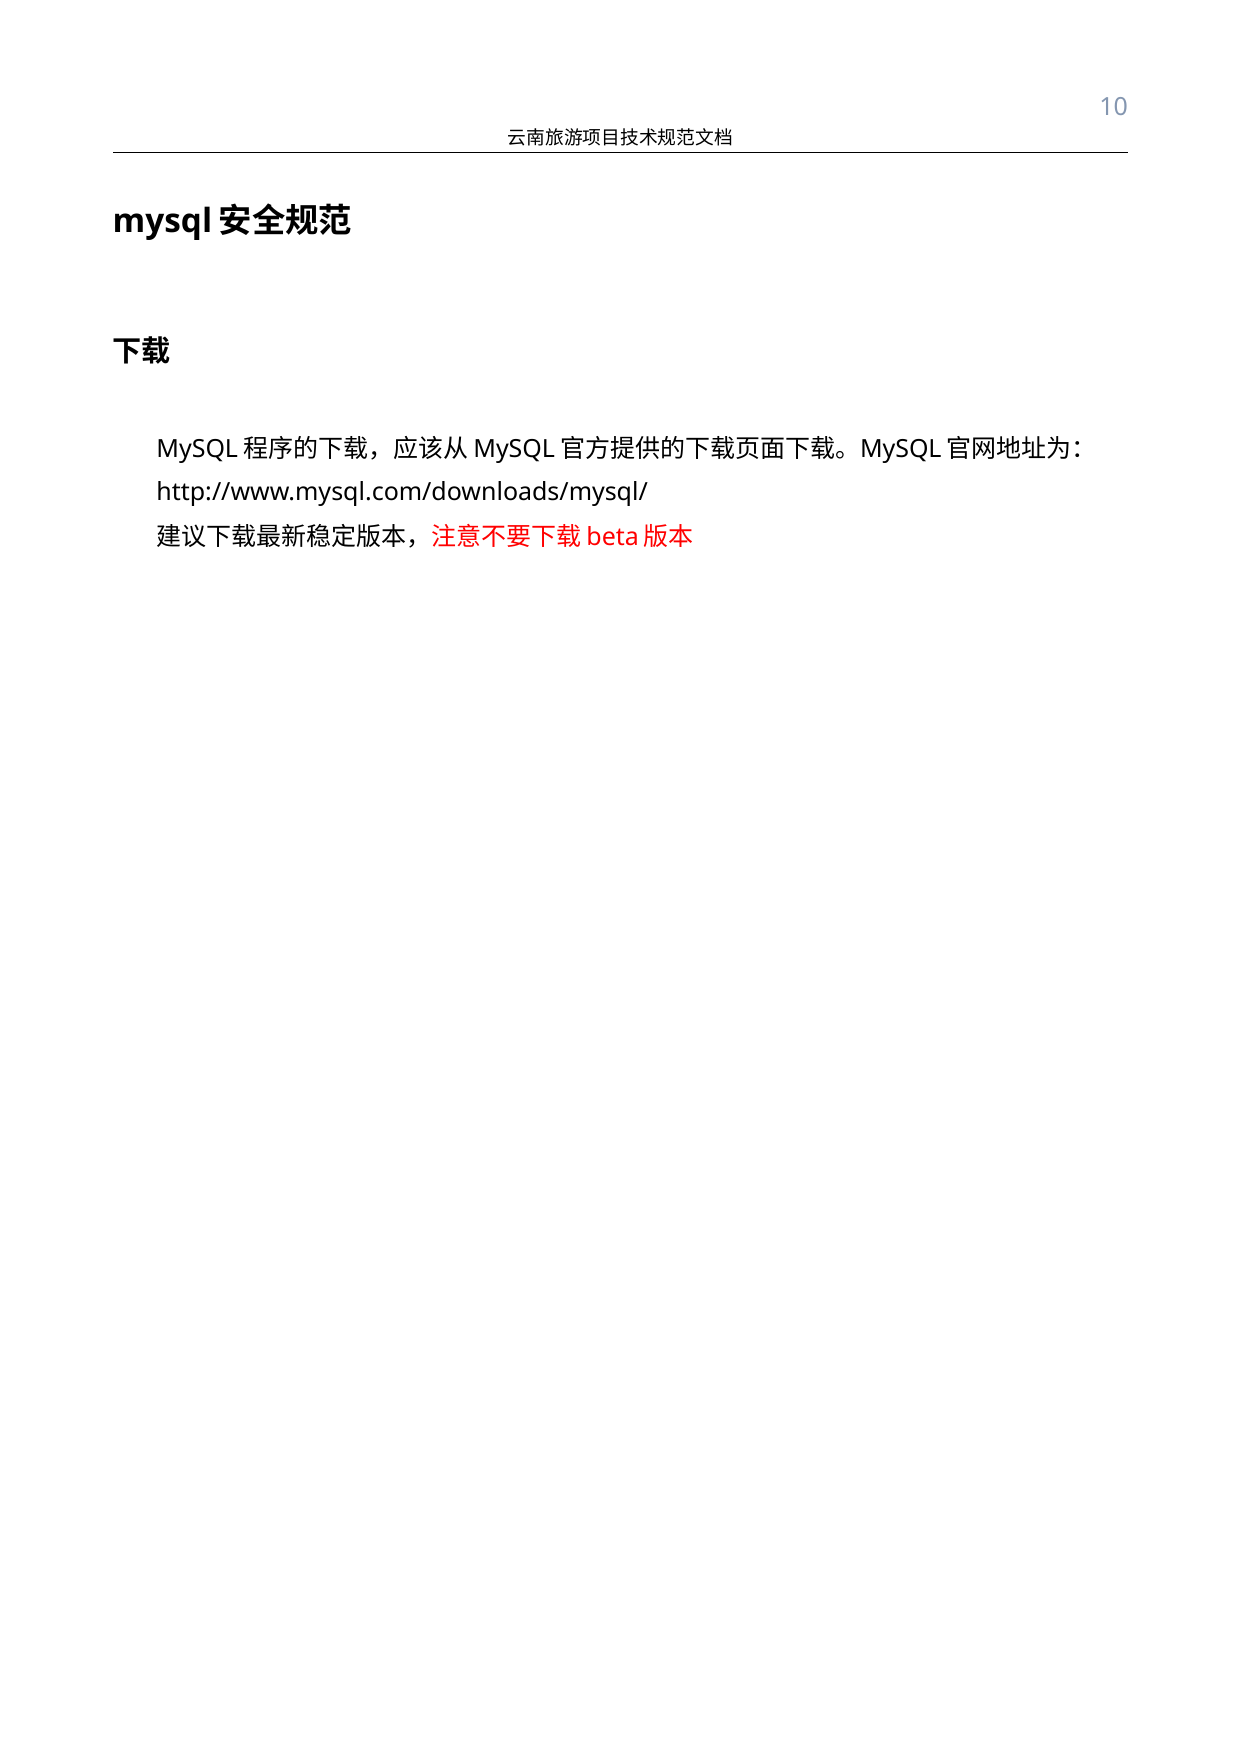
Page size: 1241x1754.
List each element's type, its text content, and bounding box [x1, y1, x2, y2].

subtitle 下载 [112, 326, 1128, 370]
subtitle mysql安全规范 [112, 174, 1128, 262]
text http://www.mysql.com/downloads/mysql/ [156, 468, 1128, 512]
text 建议下载最新稳定版本，注意不要下载beta版本 [112, 512, 1128, 556]
text MySQL程序的下载，应该从MySQL官方提供的下载页面下载。MySQL官网地址为： [156, 424, 1128, 468]
